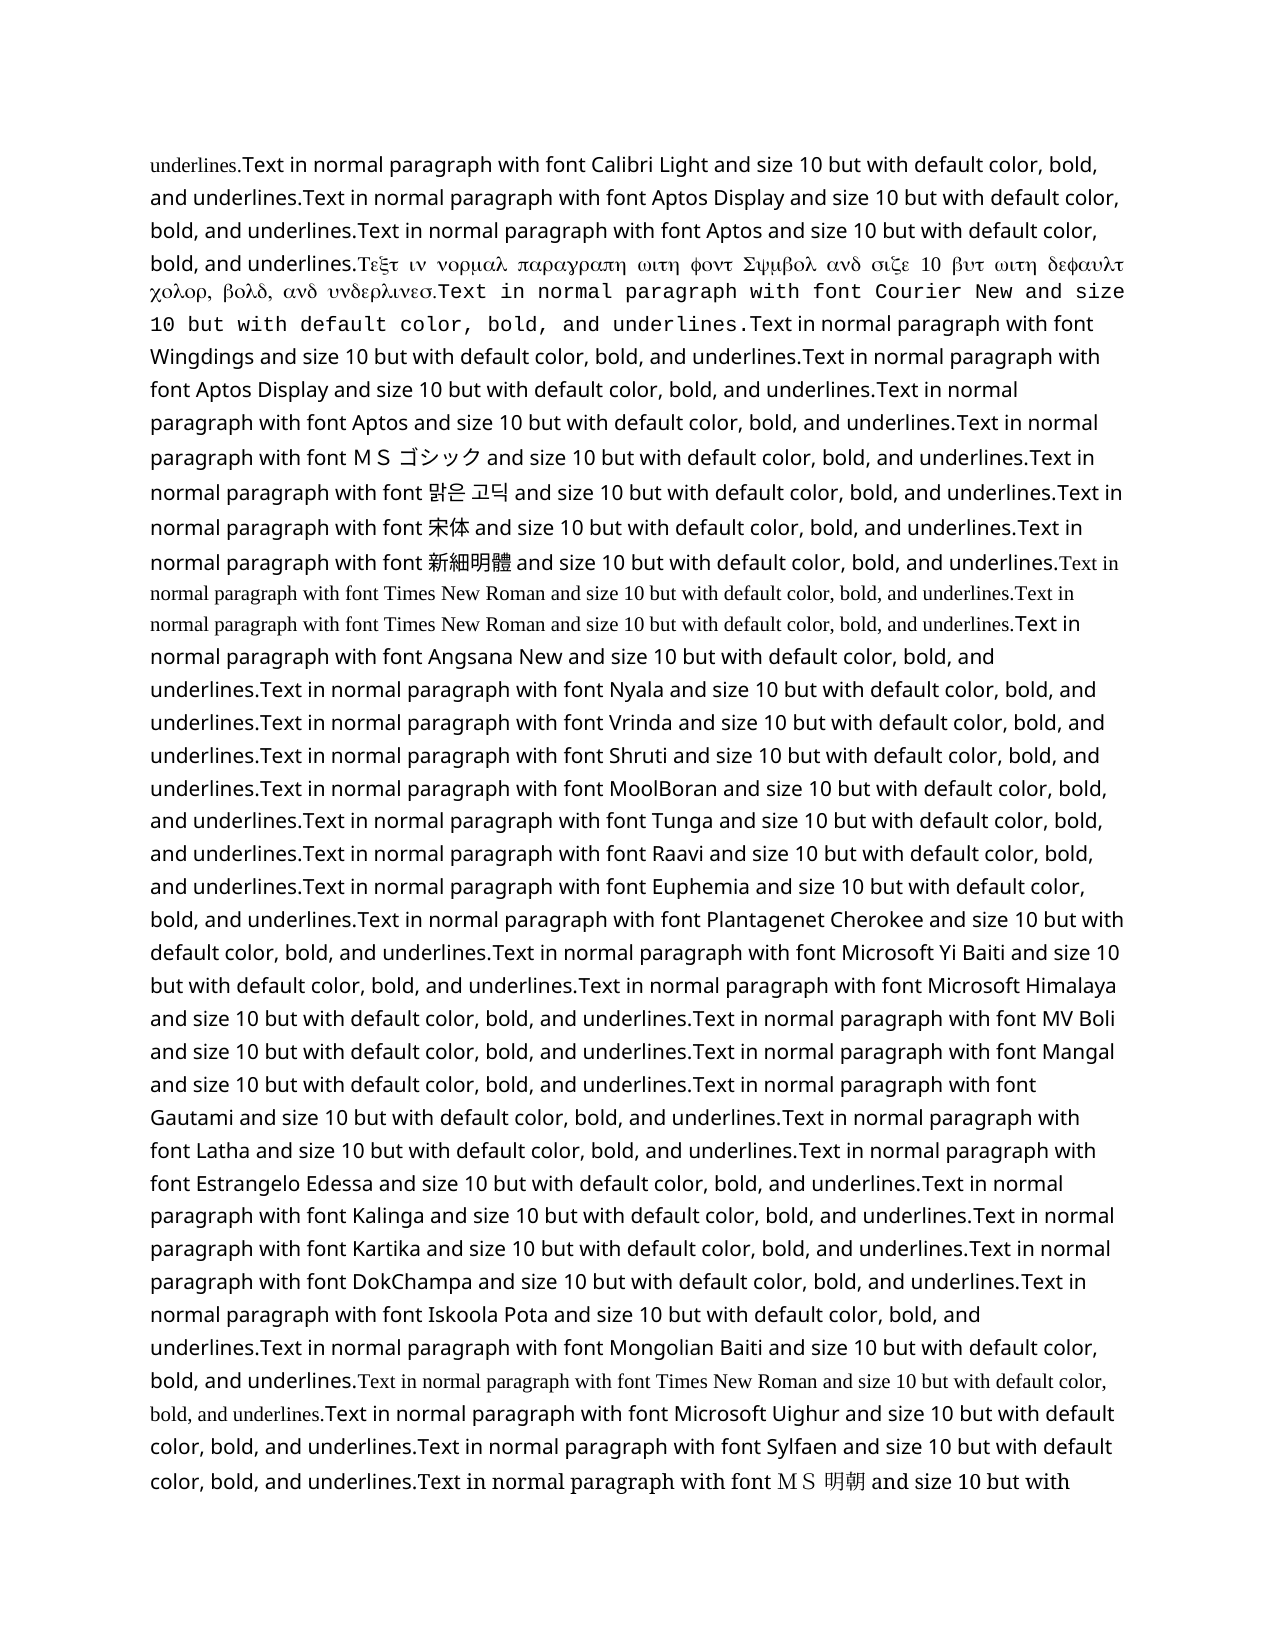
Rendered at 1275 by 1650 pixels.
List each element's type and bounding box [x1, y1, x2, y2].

text [150, 150, 1125, 1495]
